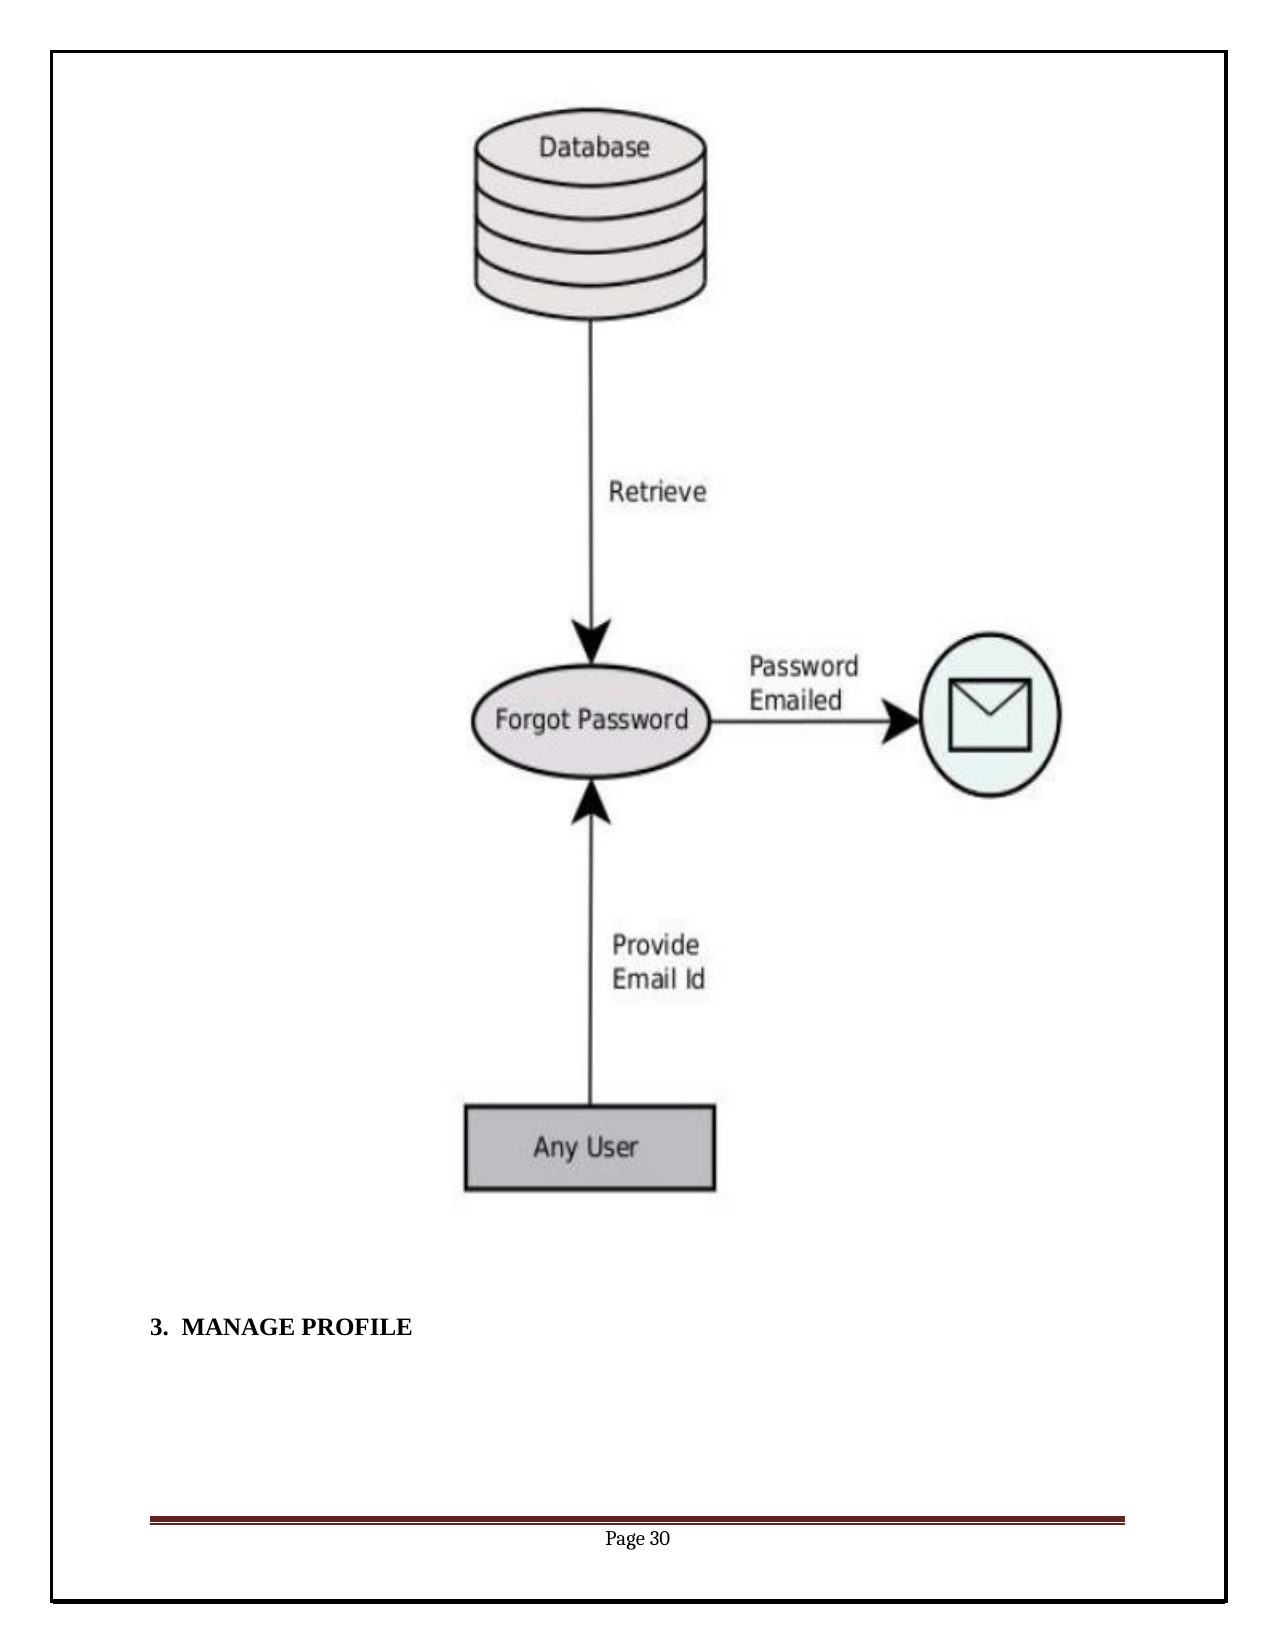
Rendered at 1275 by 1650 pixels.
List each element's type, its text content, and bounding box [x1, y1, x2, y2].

text 3. MANAGE PROFILE [150, 1309, 1125, 1340]
picture [313, 84, 1092, 1229]
